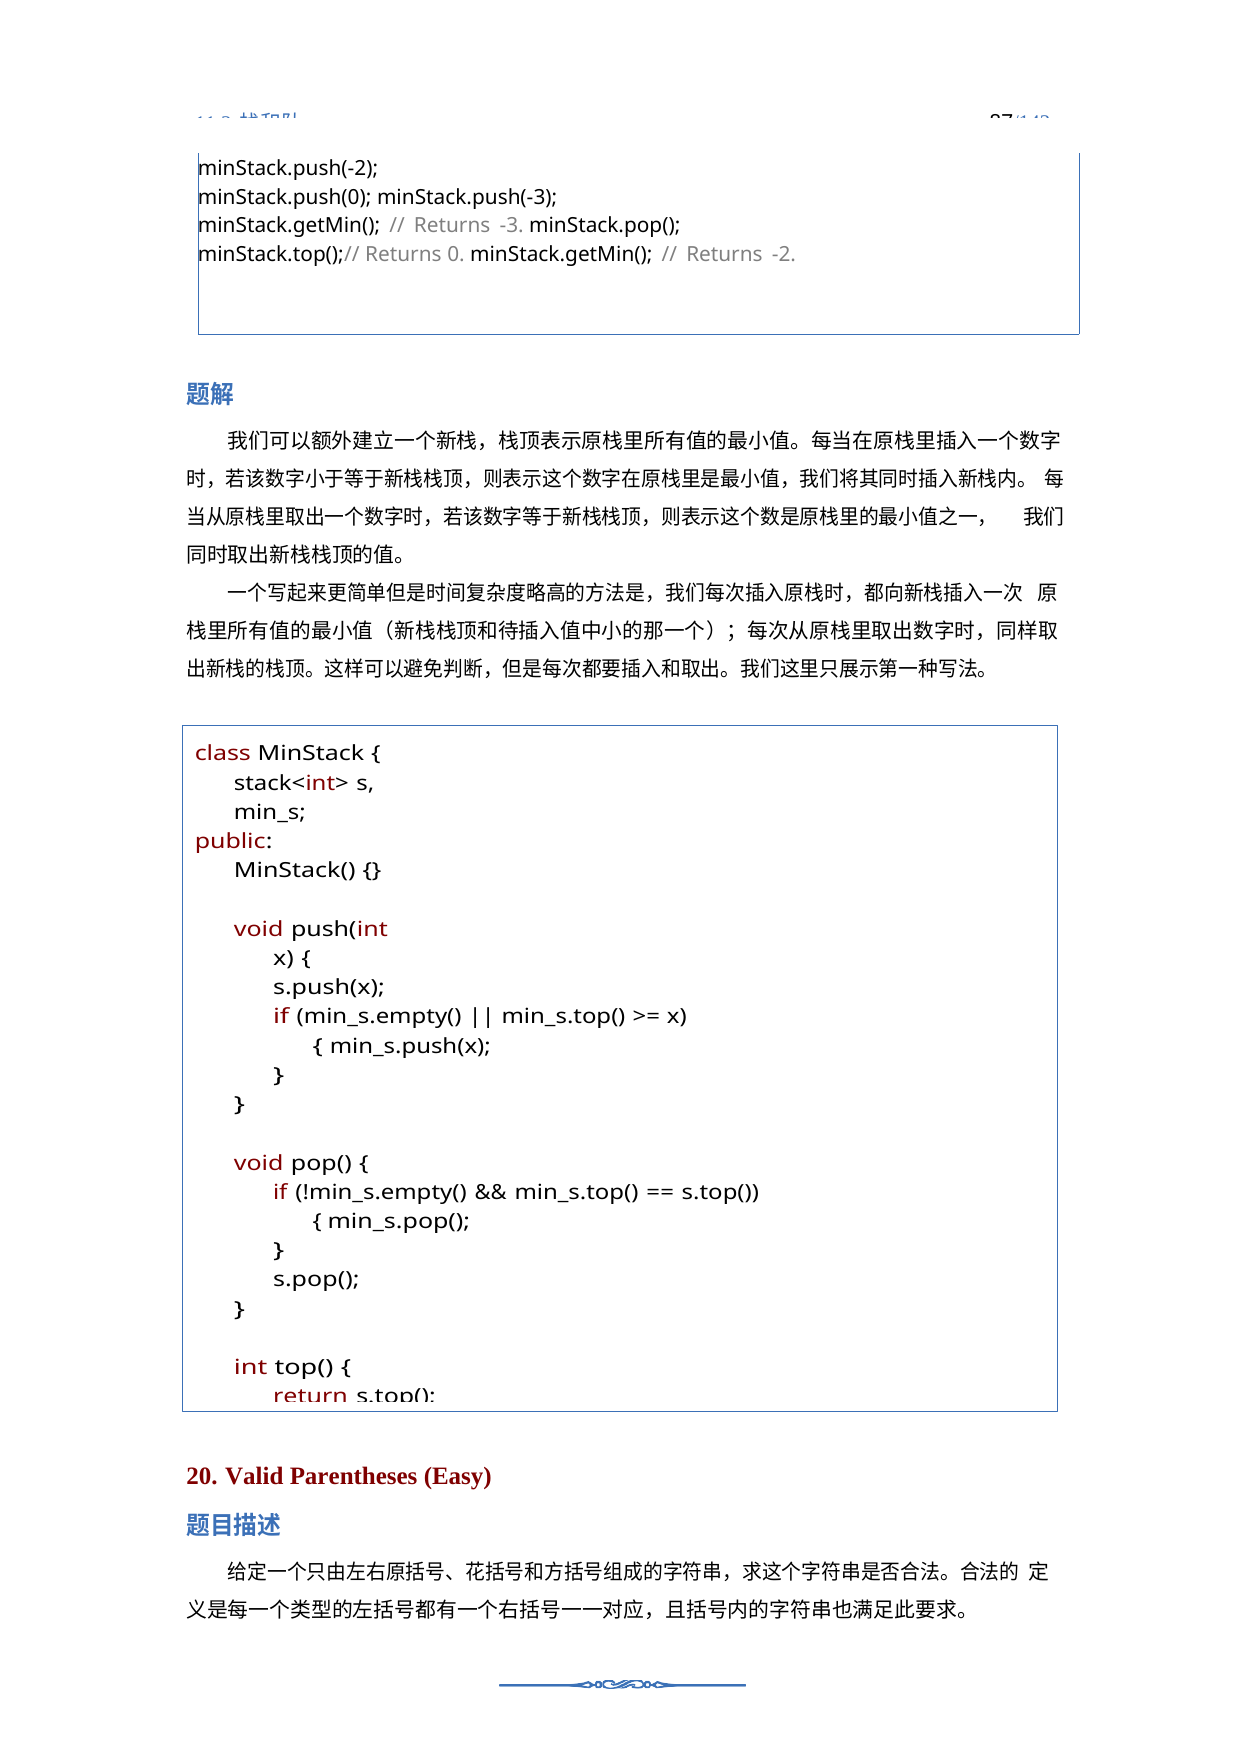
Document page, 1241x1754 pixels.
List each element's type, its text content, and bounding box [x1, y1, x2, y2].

subtitle 20. Valid Parentheses (Easy) [186, 1461, 1084, 1490]
text 一个写起来更简单但是时间复杂度略高的方法是，我们每次插入原栈时，都向新栈插入一次 原栈里所有值的最小值（新栈栈顶和待插入值中小的那一个）；每次从原栈里取出数字时，同样取出新栈的栈顶。这样可以避免判断，但是每次都要插入和取出。我们这里只展示第一种写法。 [186, 576, 1058, 682]
subtitle 题解 [186, 374, 1084, 410]
text 题目描述 [186, 1505, 1084, 1542]
picture [499, 1680, 746, 1689]
text 我们可以额外建立一个新栈，栈顶表示原栈里所有值的最小值。每当在原栈里插入一个数字时，若该数字小于等于新栈栈顶，则表示这个数字在原栈里是最小值，我们将其同时插入新栈内。 每当从原栈里取出一个数字时，若该数字等于新栈栈顶，则表示这个数是原栈里的最小值之一， 我们同时取出新栈栈顶的值。 [186, 424, 1069, 568]
text 给定一个只由左右原括号、花括号和方括号组成的字符串，求这个字符串是否合法。合法的 定义是每一个类型的左括号都有一个右括号一一对应，且括号内的字符串也满足此要求。 [186, 1555, 1054, 1623]
